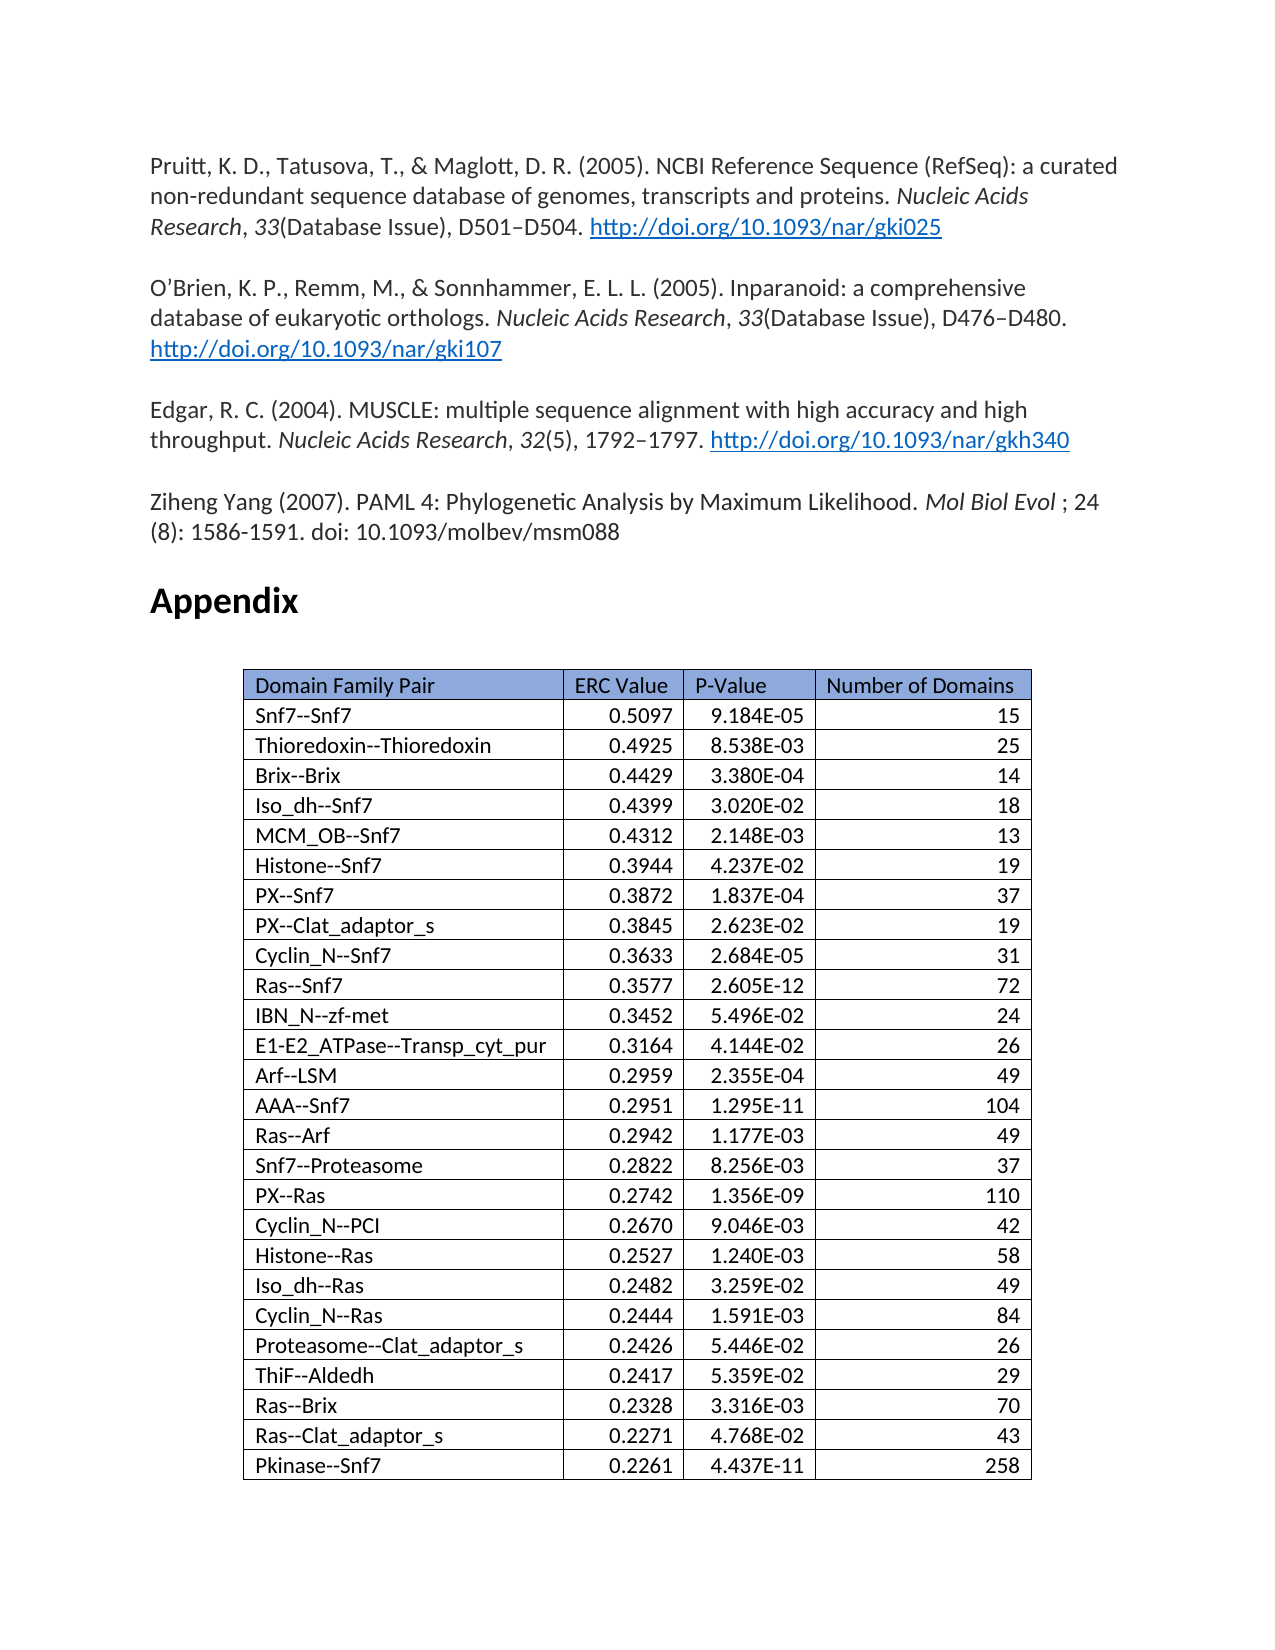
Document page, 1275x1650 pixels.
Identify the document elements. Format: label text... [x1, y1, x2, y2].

table_cell Histone--Ras [244, 1240, 563, 1269]
table_cell 25 [816, 730, 1031, 759]
table_cell IBN_N--zf-met [244, 1000, 563, 1029]
text O’Brien, K. P., Remm, M., & Sonnhammer, E. L. L. (2005). Inparanoid: a comprehensive database of eukaryotic orthologs. Nucleic Acids Research, 33(Database Issue), D476–D480. http://doi.org/10.1093/nar/gki107 [502, 272, 1125, 364]
table_cell AAA--Snf7 [244, 1090, 563, 1119]
table_cell 0.2444 [564, 1300, 683, 1329]
table_cell PX--Clat_adaptor_s [244, 910, 563, 939]
table_cell 3.259E-02 [684, 1270, 815, 1299]
table_cell Ras--Clat_adaptor_s [244, 1420, 563, 1449]
table_cell 0.4399 [564, 790, 683, 819]
table_cell 0.4925 [564, 730, 683, 759]
table_cell 3.020E-02 [684, 790, 815, 819]
table_cell Arf--LSM [244, 1060, 563, 1089]
table_cell MCM_OB--Snf7 [244, 820, 563, 849]
table_cell 84 [816, 1300, 1031, 1329]
table_cell 37 [816, 880, 1031, 909]
table_cell 0.3872 [564, 880, 683, 909]
table_cell 0.2942 [564, 1120, 683, 1149]
table_cell Cyclin_N--Ras [244, 1300, 563, 1329]
table_cell 5.359E-02 [684, 1360, 815, 1389]
table_cell 0.3577 [564, 970, 683, 999]
table_cell Proteasome--Clat_adaptor_s [244, 1330, 563, 1359]
table_cell 4.437E-11 [684, 1450, 815, 1479]
table_cell 24 [816, 1000, 1031, 1029]
table_cell Ras--Brix [244, 1390, 563, 1419]
table_cell 8.256E-03 [684, 1150, 815, 1179]
table_cell 0.2951 [564, 1090, 683, 1119]
table_cell Brix--Brix [244, 760, 563, 789]
table_cell 14 [816, 760, 1031, 789]
table_cell 0.2426 [564, 1330, 683, 1359]
table_cell 1.591E-03 [684, 1300, 815, 1329]
table_cell 19 [816, 910, 1031, 939]
table_cell Cyclin_N--Snf7 [244, 940, 563, 969]
table_cell 0.3633 [564, 940, 683, 969]
table_cell 1.240E-03 [684, 1240, 815, 1269]
table_cell 0.3452 [564, 1000, 683, 1029]
table_cell Pkinase--Snf7 [244, 1450, 563, 1479]
table_cell 0.2271 [564, 1420, 683, 1449]
table_cell Iso_dh--Snf7 [244, 790, 563, 819]
table_cell 0.2328 [564, 1390, 683, 1419]
table_cell E1-E2_ATPase--Transp_cyt_pur [244, 1030, 563, 1059]
table_cell 2.355E-04 [684, 1060, 815, 1089]
table_cell 43 [816, 1420, 1031, 1449]
table_cell 1.837E-04 [684, 880, 815, 909]
table_cell 0.2527 [564, 1240, 683, 1269]
table_cell PX--Ras [244, 1180, 563, 1209]
table_cell 0.3164 [564, 1030, 683, 1059]
table_cell 26 [816, 1030, 1031, 1059]
table_cell 104 [816, 1090, 1031, 1119]
table_cell Snf7--Snf7 [244, 700, 563, 729]
text Appendix [150, 577, 1125, 623]
table_cell 8.538E-03 [684, 730, 815, 759]
table_cell Ras--Snf7 [244, 970, 563, 999]
table_cell 3.316E-03 [684, 1390, 815, 1419]
table_cell Iso_dh--Ras [244, 1270, 563, 1299]
table_cell PX--Snf7 [244, 880, 563, 909]
table_cell 0.2482 [564, 1270, 683, 1299]
table_cell 42 [816, 1210, 1031, 1239]
table_cell 2.684E-05 [684, 940, 815, 969]
table_cell 4.768E-02 [684, 1420, 815, 1449]
table_cell Thioredoxin--Thioredoxin [244, 730, 563, 759]
table_cell 3.380E-04 [684, 760, 815, 789]
table_cell 2.623E-02 [684, 910, 815, 939]
table_cell Ras--Arf [244, 1120, 563, 1149]
table_cell 49 [816, 1120, 1031, 1149]
table_header P-Value [684, 670, 815, 699]
table_cell 1.177E-03 [684, 1120, 815, 1149]
table_cell 9.184E-05 [684, 700, 815, 729]
table_cell 2.605E-12 [684, 970, 815, 999]
table_cell 258 [816, 1450, 1031, 1479]
table_cell 1.356E-09 [684, 1180, 815, 1209]
table_cell 15 [816, 700, 1031, 729]
table_cell 0.2959 [564, 1060, 683, 1089]
table_cell 0.3845 [564, 910, 683, 939]
table_cell 0.3944 [564, 850, 683, 879]
table_cell 70 [816, 1390, 1031, 1419]
table_cell Cyclin_N--PCI [244, 1210, 563, 1239]
table_cell 26 [816, 1330, 1031, 1359]
table_cell 110 [816, 1180, 1031, 1209]
table_cell 4.237E-02 [684, 850, 815, 879]
text Pruitt, K. D., Tatusova, T., & Maglott, D. R. (2005). NCBI Reference Sequence (RefSeq): a curated non-redundant sequence database of genomes, transcripts and proteins. Nucleic Acids Research, 33(Database Issue), D501–D504. http://doi.org/10.1093/nar/gki025 [942, 150, 1125, 242]
table_header Domain Family Pair [244, 670, 563, 699]
table_cell 5.496E-02 [684, 1000, 815, 1029]
table_header Number of Domains [816, 670, 1031, 699]
table_cell 58 [816, 1240, 1031, 1269]
table_cell 37 [816, 1150, 1031, 1179]
table_cell 19 [816, 850, 1031, 879]
table_cell 0.2742 [564, 1180, 683, 1209]
table_header ERC Value [564, 670, 683, 699]
table_cell 0.2822 [564, 1150, 683, 1179]
text Ziheng Yang (2007). PAML 4: Phylogenetic Analysis by Maximum Likelihood. Mol Biol Evol ; 24 (8): 1586-1591. doi: 10.1093/molbev/msm088 [621, 486, 1125, 547]
table_cell 49 [816, 1060, 1031, 1089]
table_cell 0.5097 [564, 700, 683, 729]
table_cell ThiF--Aldedh [244, 1360, 563, 1389]
table_cell 0.2261 [564, 1450, 683, 1479]
table_cell 31 [816, 940, 1031, 969]
table_cell 4.144E-02 [684, 1030, 815, 1059]
table_cell 0.2670 [564, 1210, 683, 1239]
table_cell 0.4312 [564, 820, 683, 849]
table_cell 18 [816, 790, 1031, 819]
table_cell 1.295E-11 [684, 1090, 815, 1119]
table_cell 2.148E-03 [684, 820, 815, 849]
table_cell 9.046E-03 [684, 1210, 815, 1239]
table_cell 72 [816, 970, 1031, 999]
table_cell 29 [816, 1360, 1031, 1389]
table_cell 0.4429 [564, 760, 683, 789]
table_cell Histone--Snf7 [244, 850, 563, 879]
table_cell 49 [816, 1270, 1031, 1299]
table_cell 13 [816, 820, 1031, 849]
table_cell 0.2417 [564, 1360, 683, 1389]
table_cell 5.446E-02 [684, 1330, 815, 1359]
table_cell Snf7--Proteasome [244, 1150, 563, 1179]
